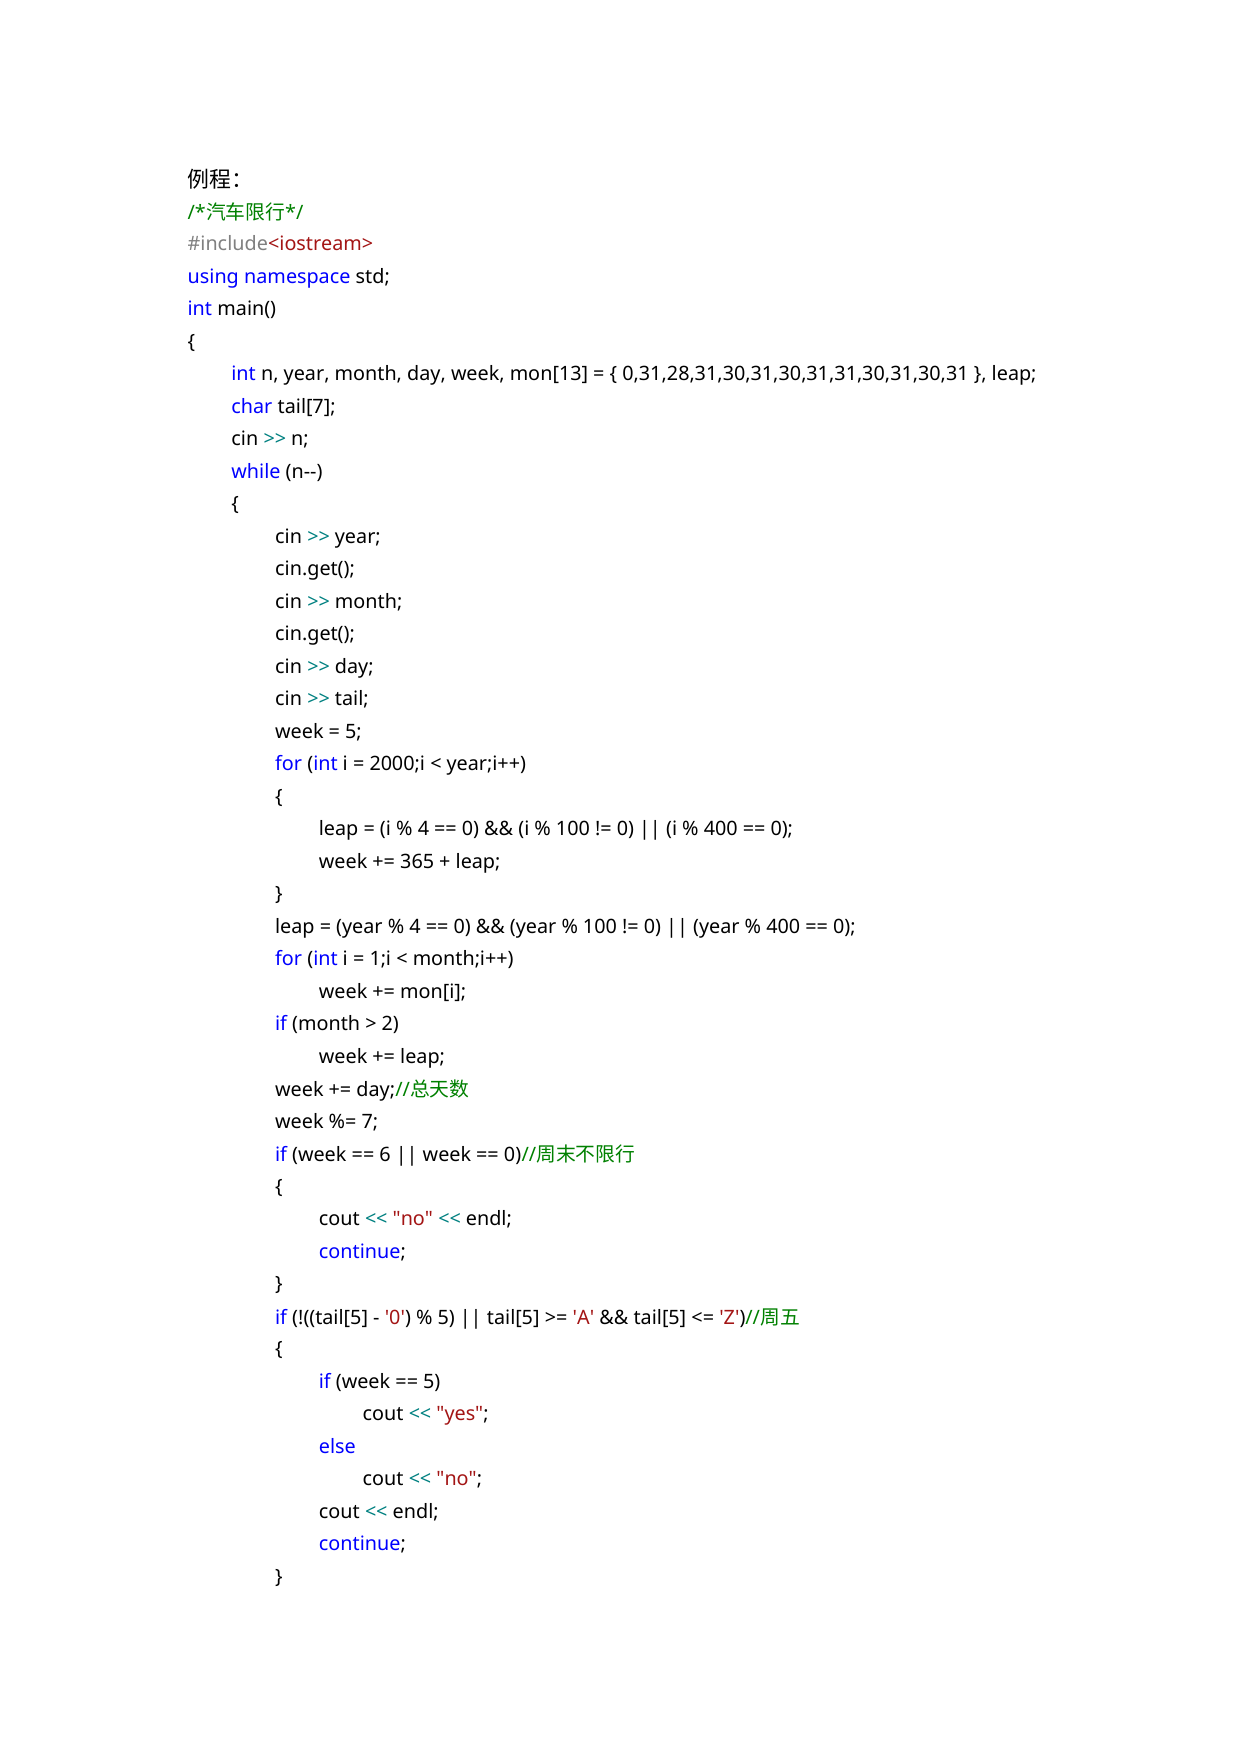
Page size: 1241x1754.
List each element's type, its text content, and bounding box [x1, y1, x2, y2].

text week = 5; [187, 714, 1053, 747]
text continue; [187, 1234, 1053, 1267]
text else [187, 1429, 1053, 1462]
text cin >> year; [187, 519, 1053, 552]
text week += mon[i]; [187, 974, 1053, 1007]
text 例程： [187, 162, 1053, 194]
text cin >> month; [187, 584, 1053, 617]
text cout << "no"; [187, 1462, 1053, 1494]
text for (int i = 2000;i < year;i++) [187, 747, 1053, 779]
text week += leap; [187, 1039, 1053, 1072]
text } [187, 1267, 1053, 1299]
text cout << "no" << endl; [187, 1202, 1053, 1234]
text } [187, 1559, 1053, 1592]
text week %= 7; [187, 1104, 1053, 1137]
text continue; [187, 1527, 1053, 1559]
text { [187, 1332, 1053, 1364]
text if (month > 2) [187, 1007, 1053, 1039]
text using namespace std; [187, 259, 1053, 292]
text cin.get(); [187, 617, 1053, 649]
text { [187, 324, 1053, 357]
text leap = (year % 4 == 0) && (year % 100 != 0) || (year % 400 == 0); [187, 909, 1053, 942]
text cin >> day; [187, 649, 1053, 682]
text int main() [187, 292, 1053, 324]
text { [187, 1169, 1053, 1202]
text char tail[7]; [187, 389, 1053, 422]
text } [187, 877, 1053, 909]
text if (week == 6 || week == 0)//周末不限行 [187, 1137, 1053, 1169]
text cout << endl; [187, 1494, 1053, 1527]
text cin >> n; [187, 422, 1053, 454]
text if (week == 5) [187, 1364, 1053, 1397]
text { [187, 487, 1053, 519]
text /*汽车限行*/ [187, 194, 1053, 227]
text week += day;//总天数 [187, 1072, 1053, 1104]
text { [187, 779, 1053, 812]
text for (int i = 1;i < month;i++) [187, 942, 1053, 974]
text cout << "yes"; [187, 1397, 1053, 1429]
text leap = (i % 4 == 0) && (i % 100 != 0) || (i % 400 == 0); [187, 812, 1053, 844]
text #include<iostream> [187, 227, 1053, 259]
text int n, year, month, day, week, mon[13] = { 0,31,28,31,30,31,30,31,31,30,31,30,31 }, leap; [187, 357, 1053, 389]
text cin.get(); [187, 552, 1053, 584]
text while (n--) [187, 454, 1053, 487]
text cin >> tail; [187, 682, 1053, 714]
text if (!((tail[5] - '0') % 5) || tail[5] >= 'A' && tail[5] <= 'Z')//周五 [187, 1299, 1053, 1332]
text week += 365 + leap; [187, 844, 1053, 877]
